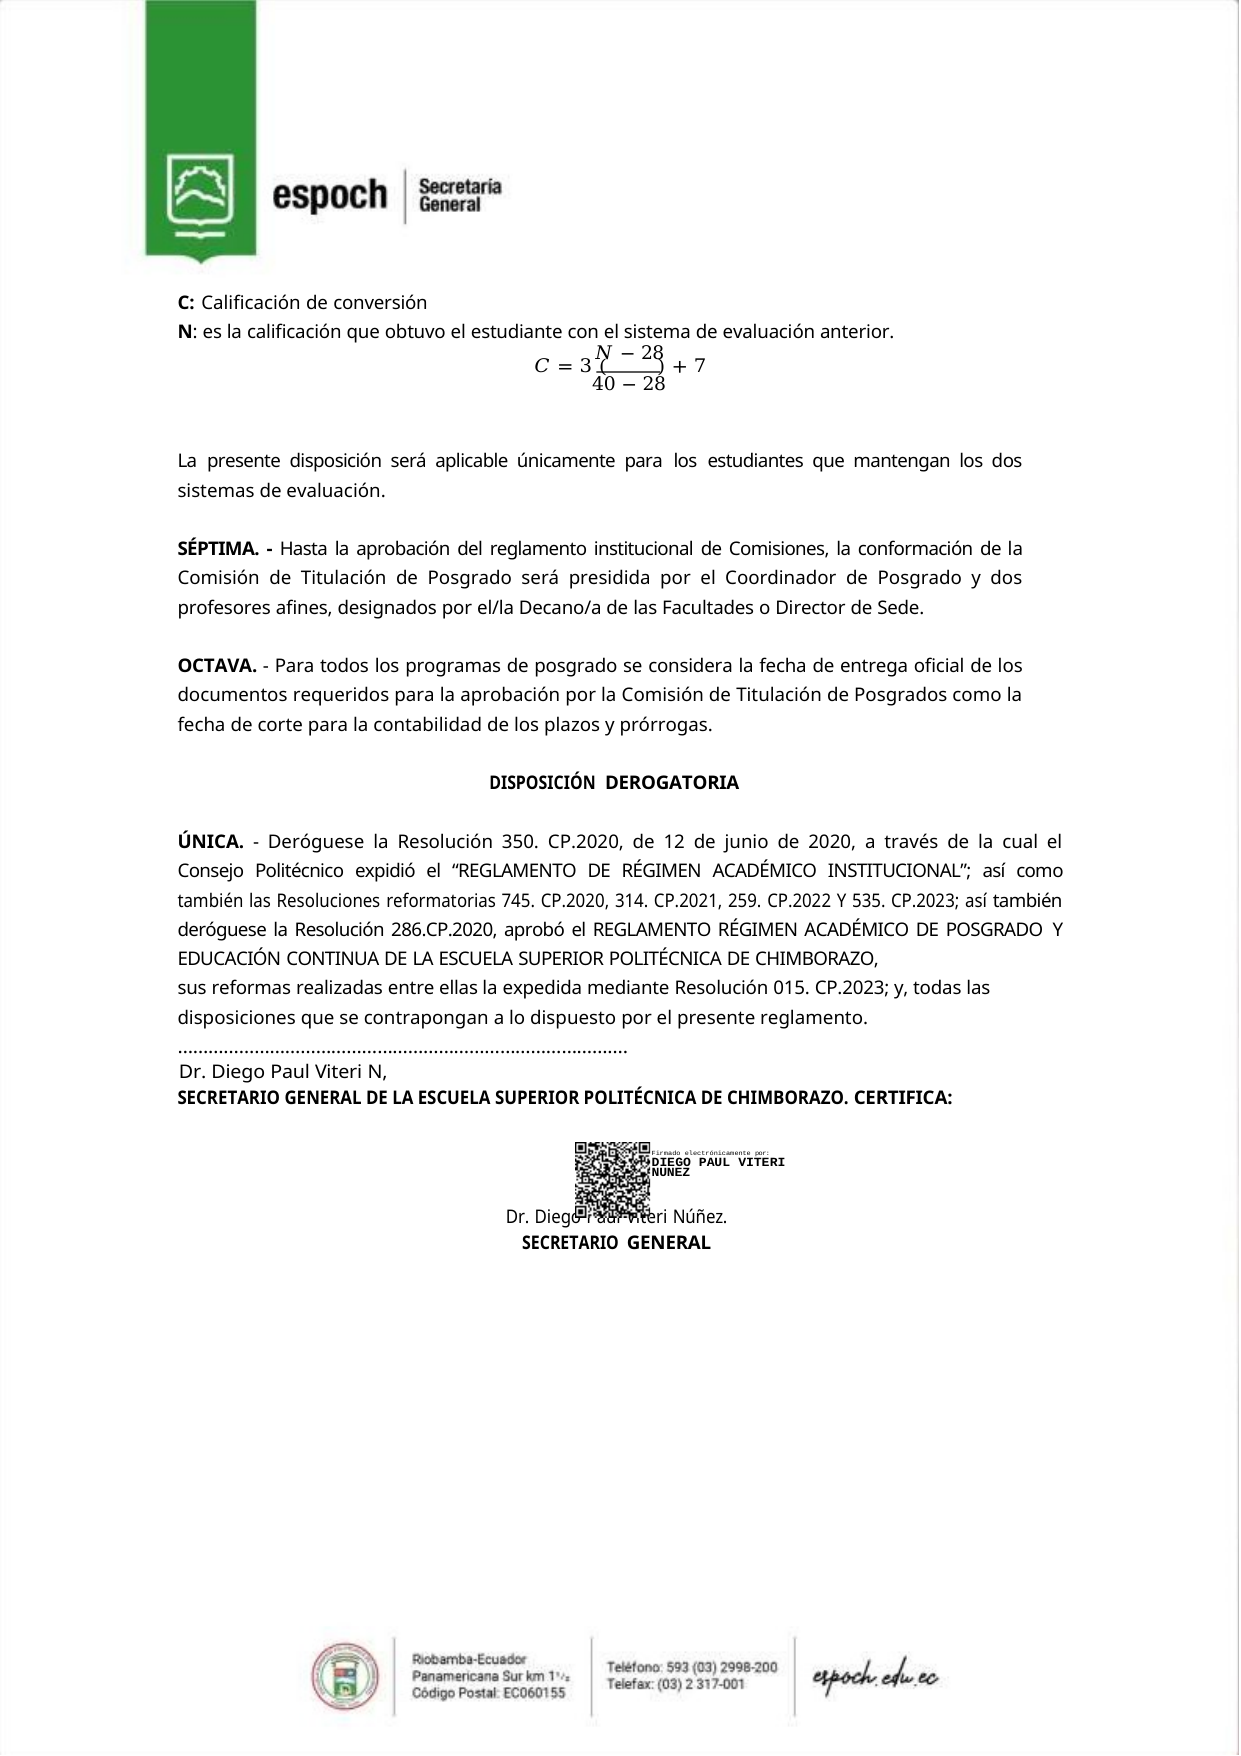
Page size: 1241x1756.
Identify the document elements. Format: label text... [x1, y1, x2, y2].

text ……………………………………………………………………………. Dr. Diego Paul Viteri N, [177, 1033, 676, 1084]
text DIEGO PAUL VITERI NUNEZ [651, 1158, 818, 1180]
text DISPOSICIÓN DEROGATORIA [172, 769, 1056, 795]
text OCTAVA. - Para todos los programas de posgrado se considera la fecha de entrega oficial de los documentos requeridos para la aprobación por la Comisión de Titulación de Posgrados como la fecha de corte para la contabilidad de los plazos y prórrogas. [177, 652, 1023, 737]
text sus reformas realizadas entre ellas la expedida mediante Resolución 015. CP.2023; y, todas las disposiciones que se contrapongan a lo dispuesto por el presente reglamento. [177, 975, 1081, 1029]
text SECRETARIO GENERAL [177, 1229, 1056, 1255]
text Dr. Diego Paul Viteri Núñez. [177, 1204, 1056, 1229]
text SECRETARIO GENERAL DE LA ESCUELA SUPERIOR POLITÉCNICA DE CHIMBORAZO. CERTIFICA: [177, 1086, 990, 1109]
picture [0, 0, 1239, 1755]
text C: Calificación de conversión [177, 289, 1107, 315]
text ÚNICA. - Deróguese la Resolución 350. CP.2020, de 12 de junio de 2020, a través de la cual el Consejo Politécnico expidió el “REGLAMENTO DE RÉGIMEN ACADÉMICO INSTITUCIONAL”; así como también las Resoluciones reformatorias 745. CP.2020, 314. CP.2021, 259. CP.2022 Y 535. CP.2023; así también deróguese la Resolución 286.CP.2020, aprobó el REGLAMENTO RÉGIMEN ACADÉMICO DE POSGRADO Y EDUCACIÓN CONTINUA DE LA ESCUELA SUPERIOR POLITÉCNICA DE CHIMBORAZO, [177, 828, 1063, 971]
text 40 − 28 [151, 375, 1107, 394]
text SÉPTIMA. - Hasta la aprobación del reglamento institucional de Comisiones, la conformación de la Comisión de Titulación de Posgrado será presidida por el Coordinador de Posgrado y dos profesores afines, designados por el/la Decano/a de las Facultades o Director de Sede. [177, 535, 1023, 619]
text 𝑁 − 28 [151, 345, 1107, 363]
text La presente disposición será aplicable únicamente para los estudiantes que mantengan los dos sistemas de evaluación. [177, 448, 1023, 503]
text N: es la calificación que obtuvo el estudiante con el sistema de evaluación anterior. [177, 319, 1107, 344]
